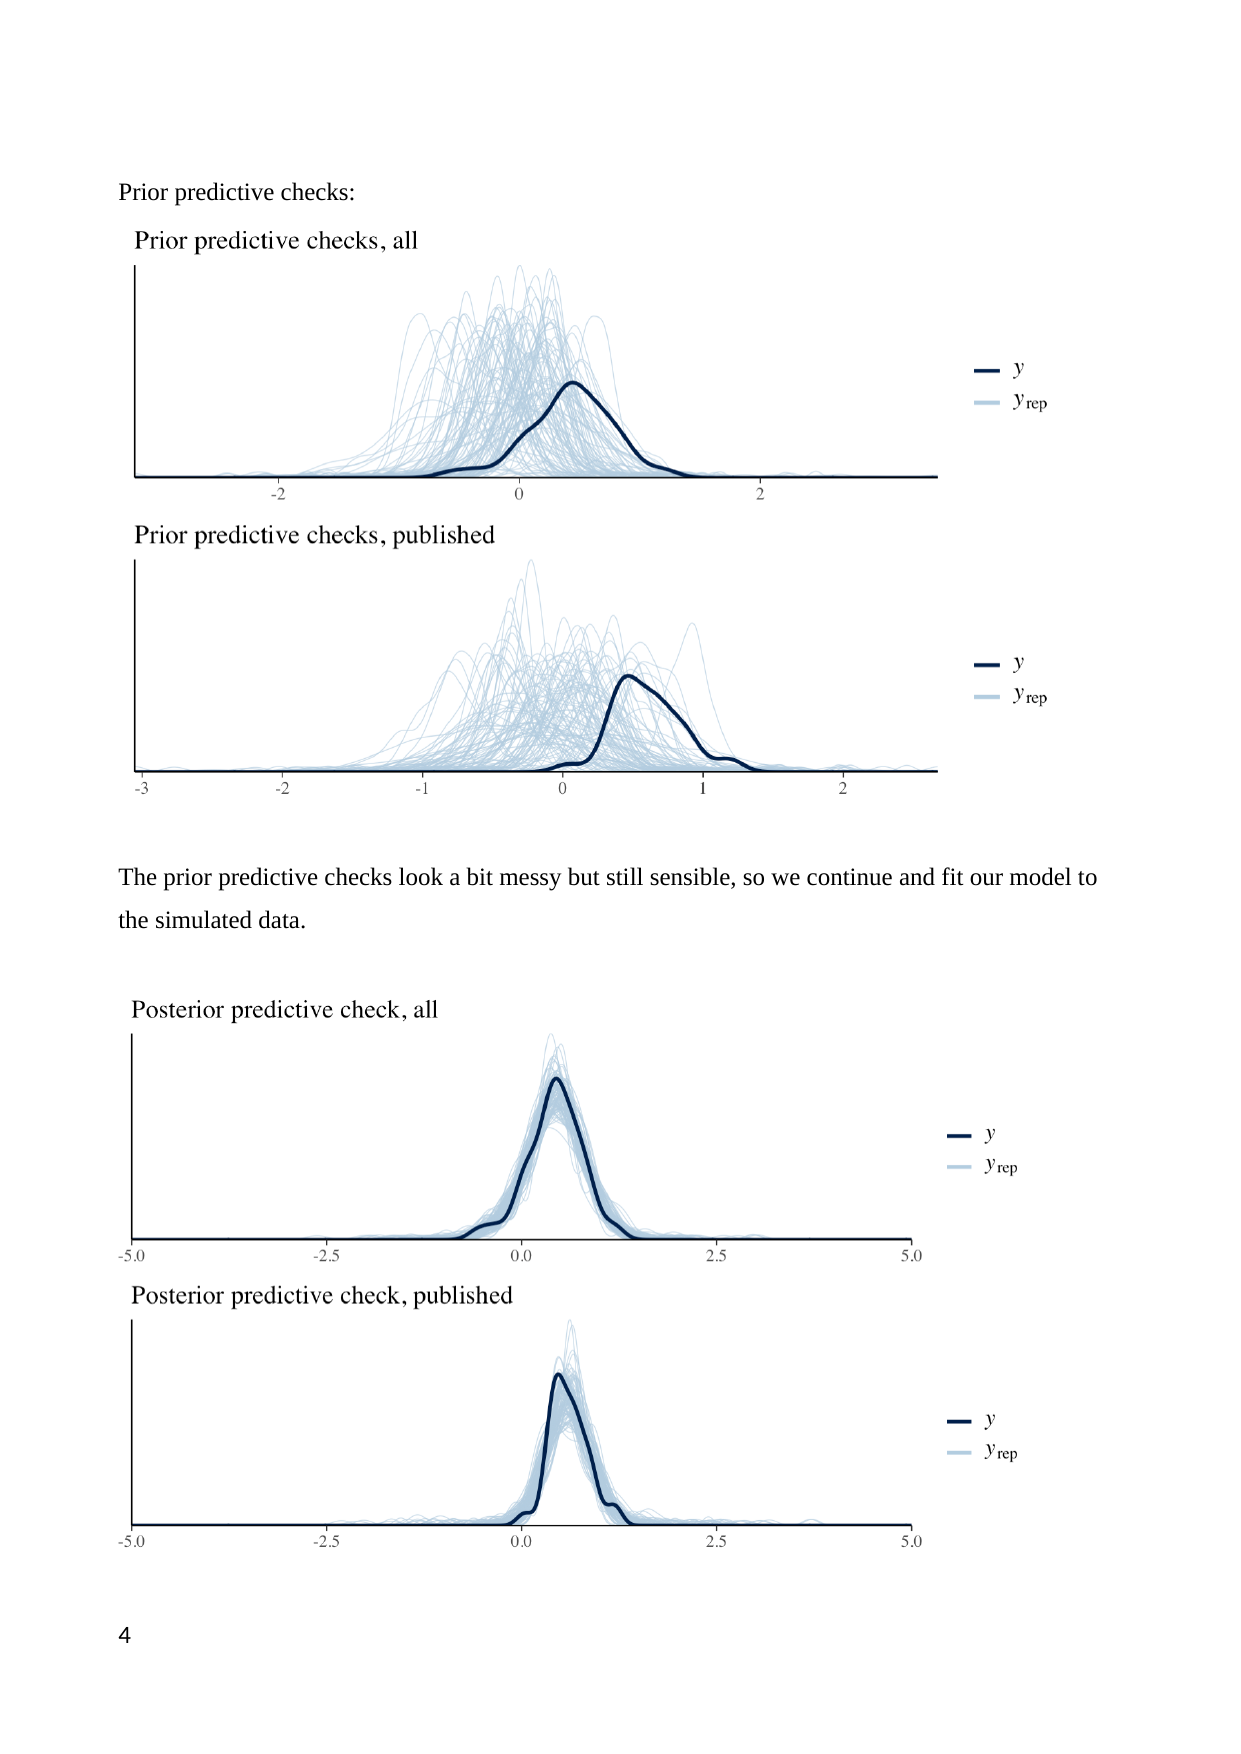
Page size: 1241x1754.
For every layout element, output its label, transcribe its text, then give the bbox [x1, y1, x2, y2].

text The prior predictive checks look a bit messy but still sensible, so we continue and fit our model to the simulated data. [118, 862, 1122, 934]
picture [118, 991, 1035, 1554]
picture [118, 220, 1065, 804]
text Prior predictive checks: [118, 177, 1122, 206]
